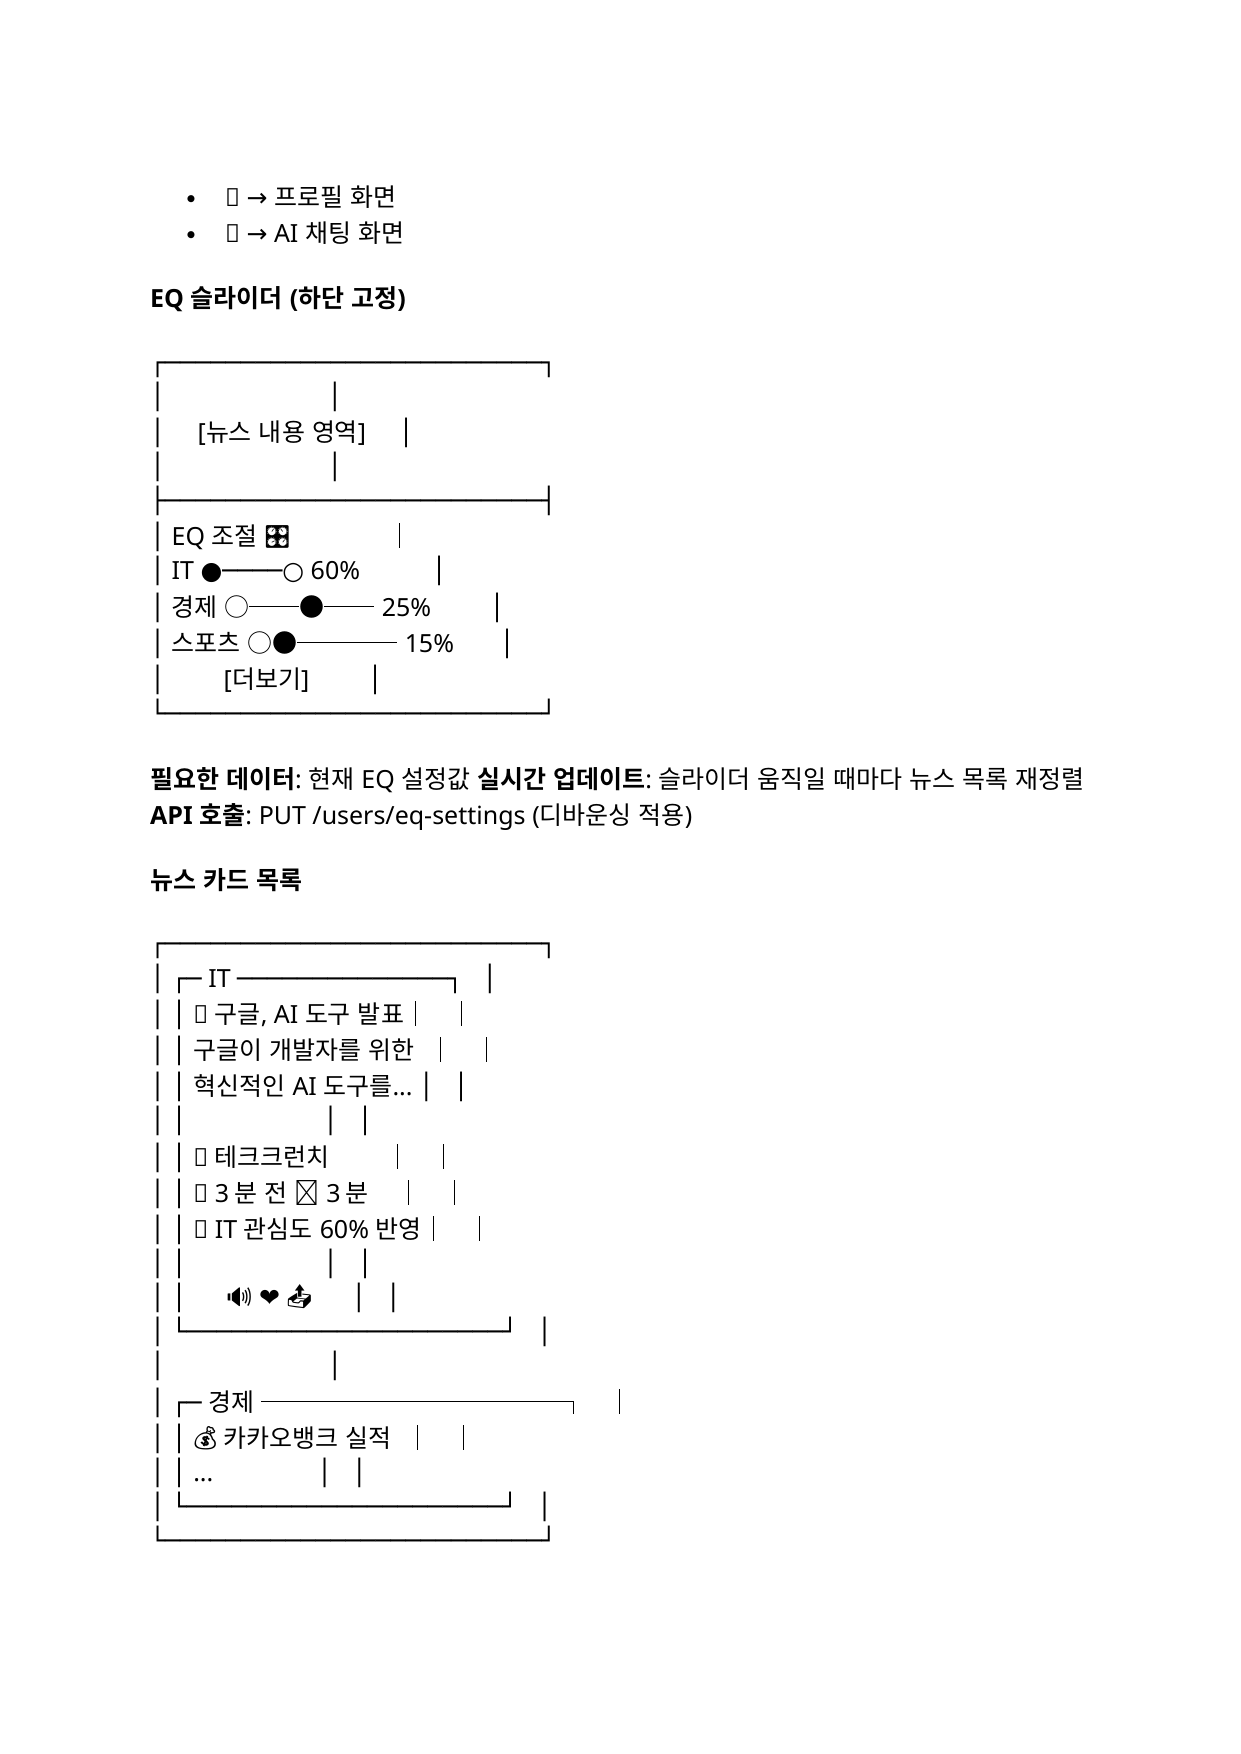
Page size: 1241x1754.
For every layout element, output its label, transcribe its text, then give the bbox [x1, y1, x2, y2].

text └─────────────────────────┘ [150, 696, 1090, 730]
text │ ┌─ IT ──────────────┐ │ [150, 960, 1090, 994]
text │ EQ 조절 🎛️ │ [150, 517, 1090, 553]
text │ │ 📱 구글, AI 도구 발표│ │ [150, 994, 1090, 1031]
text │ │ │ │ [150, 1246, 1090, 1280]
text │ │ │ │ [150, 1103, 1090, 1137]
text ┌─────────────────────────┐ [150, 344, 1090, 378]
text │ 경제 ○──●── 25% │ [150, 587, 1090, 623]
text │ [더보기] │ [150, 659, 1090, 696]
text │ 스포츠 ○●──── 15% │ [150, 623, 1090, 659]
text │ │ 💰 카카오뱅크 실적 │ │ [150, 1418, 1090, 1454]
text │ │ 구글이 개발자를 위한 │ │ [150, 1031, 1090, 1067]
text │ │ 🏢 테크크런치 │ │ [150, 1137, 1090, 1173]
text │ IT ●────○ 60% │ [150, 553, 1090, 587]
text │ │ [150, 378, 1090, 412]
text └─────────────────────────┘ [150, 1523, 1090, 1557]
text │ │ 혁신적인 AI 도구를... │ │ [150, 1067, 1090, 1103]
text │ │ ⏰ 3분 전 📖 3분 │ │ [150, 1173, 1090, 1209]
text │ └─────────────────────┘ │ [150, 1314, 1090, 1348]
list 👤 → 프로필 화면 [187, 177, 1090, 213]
text │ │ [150, 1348, 1090, 1382]
text │ │ ... │ │ [150, 1454, 1090, 1489]
text │ │ [150, 449, 1090, 483]
text │ ┌─ 경제 ────────────┐ │ [150, 1382, 1090, 1418]
text ┌─────────────────────────┐ [150, 926, 1090, 960]
list 💬 → AI 채팅 화면 [187, 213, 1090, 250]
text 뉴스 카드 목록 [150, 861, 1090, 897]
text ├─────────────────────────┤ [150, 483, 1090, 517]
text │ │ 💡 IT 관심도 60% 반영│ │ [150, 1209, 1090, 1246]
text │ └─────────────────────┘ │ [150, 1489, 1090, 1523]
text │ │ 🔊 ❤️ 📤 │ │ [150, 1280, 1090, 1314]
text 필요한 데이터: 현재 EQ 설정값 실시간 업데이트: 슬라이더 움직일 때마다 뉴스 목록 재정렬 API 호출: PUT /users/eq-settings (디바운싱 적용) [150, 759, 1090, 832]
text │ [뉴스 내용 영역] │ [150, 412, 1090, 449]
text EQ 슬라이더 (하단 고정) [150, 279, 1090, 315]
